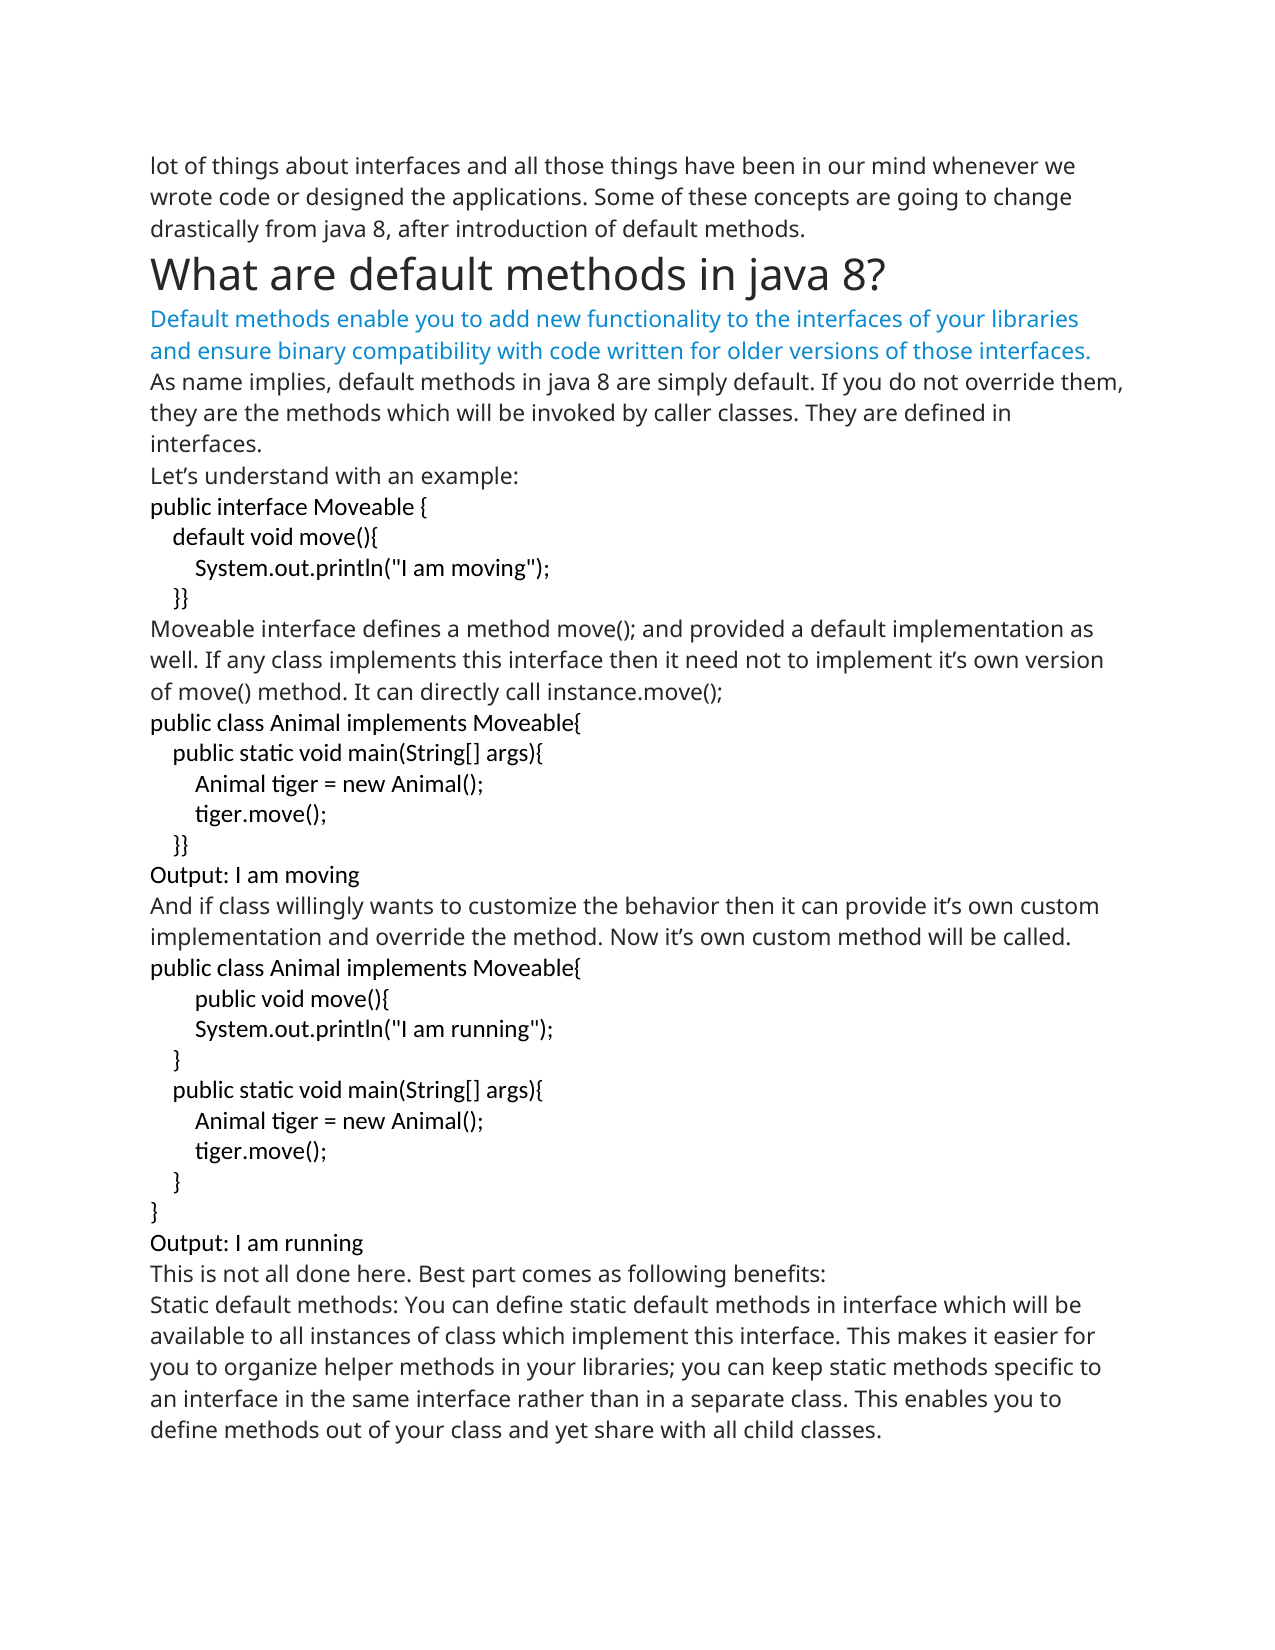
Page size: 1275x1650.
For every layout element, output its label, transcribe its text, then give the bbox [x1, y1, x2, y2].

text And if class willingly wants to customize the behavior then it can provide it’s own custom implementation and override the method. Now it’s own custom method will be called. [150, 890, 1125, 952]
text Default methods enable you to add new functionality to the interfaces of your libraries and ensure binary compatibility with code written for older versions of those interfaces. [150, 303, 1125, 366]
text What are default methods in java 8? [150, 244, 1125, 303]
text Let’s understand with an example: [150, 459, 1125, 491]
table_header public class Animal implements Moveable{ public static void main(String[] args){ Animal tiger = new Animal(); tiger.move(); }} Output: I am moving [150, 707, 1205, 890]
table_header public interface Moveable { default void move(){ System.out.println("I am moving"); }} [150, 491, 1205, 613]
text Static default methods: You can define static default methods in interface which will be available to all instances of class which implement this interface. This makes it easier for you to organize helper methods in your libraries; you can keep static methods specific to an interface in the same interface rather than in a separate class. This enables you to define methods out of your class and yet share with all child classes. [150, 1289, 1125, 1445]
text Moveable interface defines a method move(); and provided a default implementation as well. If any class implements this interface then it need not to implement it’s own version of move() method. It can directly call instance.move(); [150, 613, 1125, 707]
text As name implies, default methods in java 8 are simply default. If you do not override them, they are the methods which will be invoked by caller classes. They are defined in interfaces. [150, 366, 1125, 459]
text This is not all done here. Best part comes as following benefits: [150, 1257, 1125, 1289]
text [150, 150, 1125, 244]
table_header public class Animal implements Moveable{ public void move(){ System.out.println("I am running"); } public static void main(String[] args){ Animal tiger = new Animal(); tiger.move(); } } Output: I am running [150, 952, 1205, 1257]
